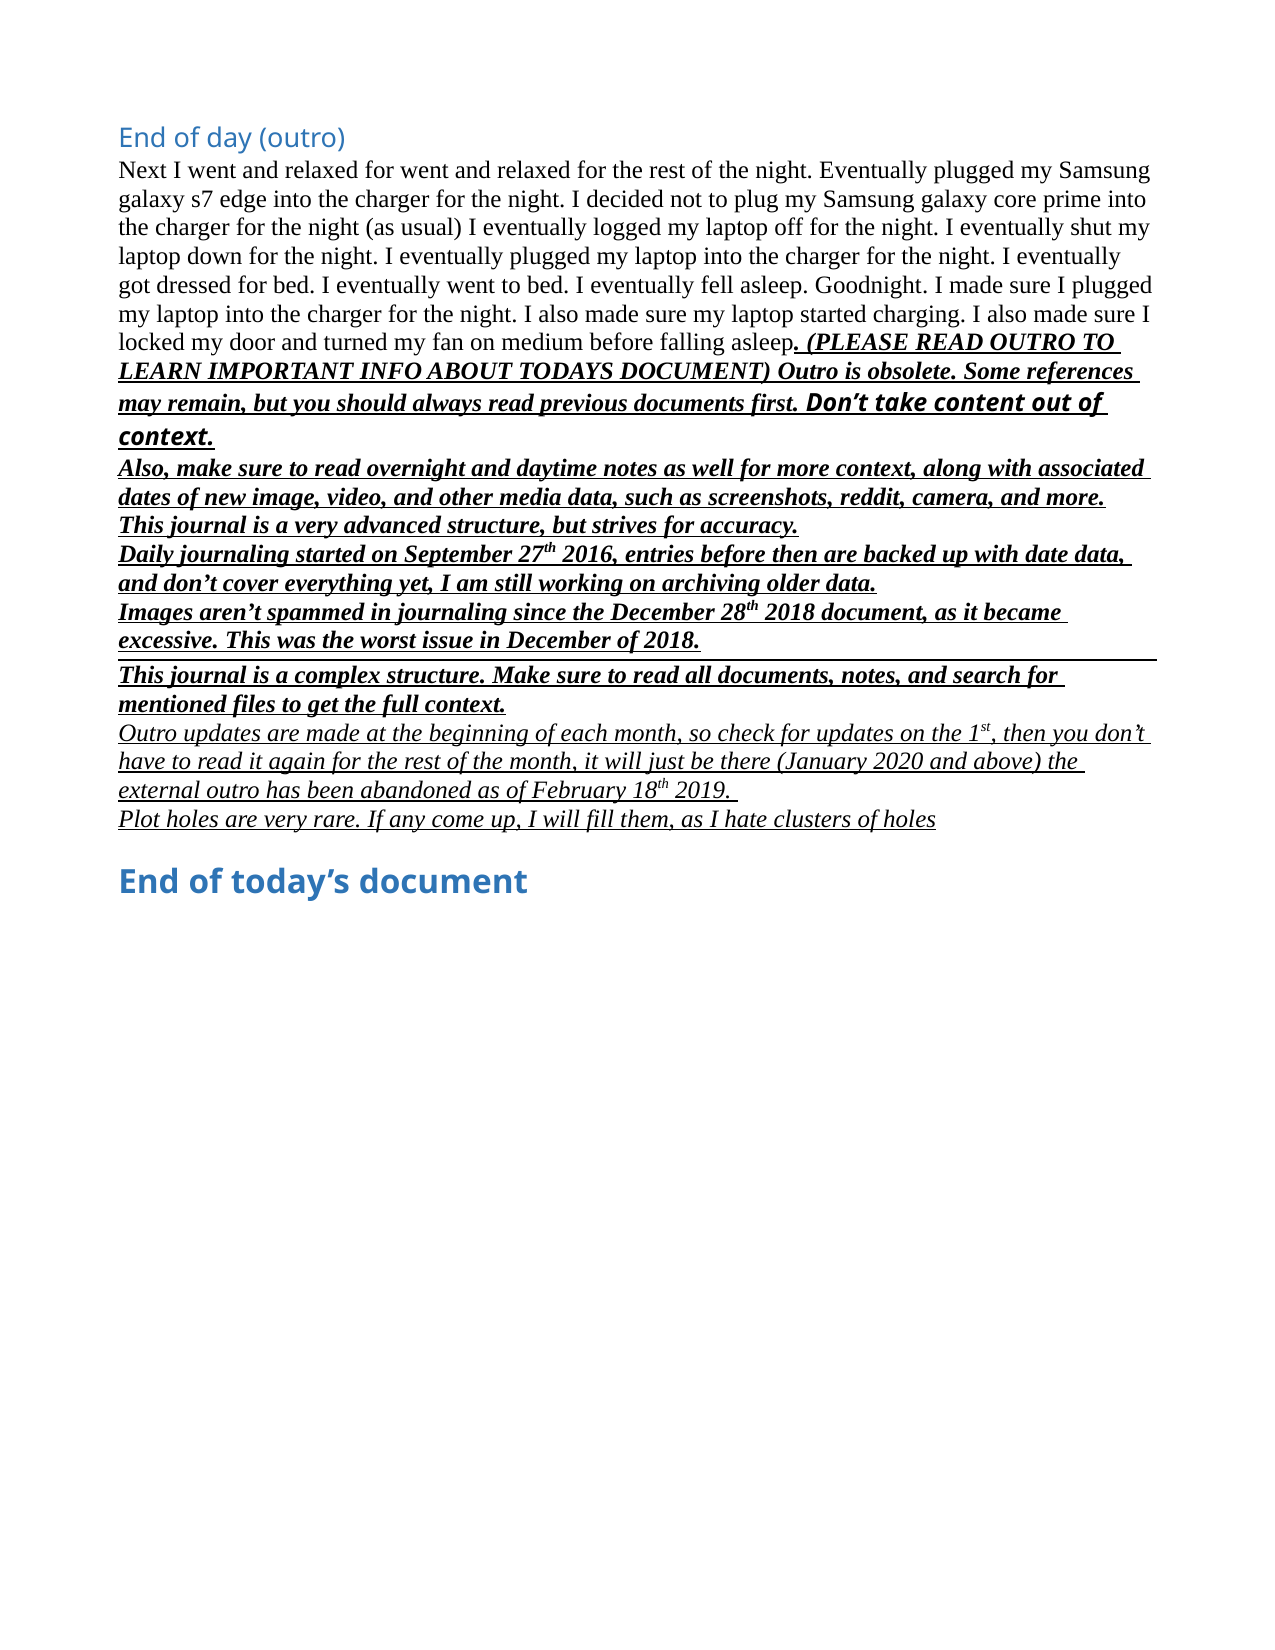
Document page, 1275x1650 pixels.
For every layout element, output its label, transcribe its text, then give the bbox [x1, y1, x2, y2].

text This journal is a complex structure. Make sure to read all documents, notes, and search for mentioned files to get the full context. [118, 661, 1157, 718]
subtitle End of today’s document [118, 858, 1157, 903]
text Next I went and relaxed for went and relaxed for the rest of the night. Eventually plugged my Samsung galaxy s7 edge into the charger for the night. I decided not to plug my Samsung galaxy core prime into the charger for the night (as usual) I eventually logged my laptop off for the night. I eventually shut my laptop down for the night. I eventually plugged my laptop into the charger for the night. I eventually got dressed for bed. I eventually went to bed. I eventually fell asleep. Goodnight. I made sure I plugged my laptop into the charger for the night. I also made sure my laptop started charging. I also made sure I locked my door and turned my fan on medium before falling asleep. (PLEASE READ OUTRO TO LEARN IMPORTANT INFO ABOUT TODAYS DOCUMENT) Outro is obsolete. Some references may remain, but you should always read previous documents first. Don’t take content out of context. [118, 155, 1157, 453]
text This journal is a very advanced structure, but strives for accuracy. [118, 511, 1157, 539]
text Outro updates are made at the beginning of each month, so check for updates on the 1st, then you don’t have to read it again for the rest of the month, it will just be there (January 2020 and above) the external outro has been abandoned as of February 18th 2019. [118, 718, 1157, 804]
text Plot holes are very rare. If any come up, I will fill them, as I hate clusters of holes [118, 804, 1157, 833]
subtitle End of day (outro) [118, 118, 1157, 155]
text Also, make sure to read overnight and daytime notes as well for more context, along with associated dates of new image, video, and other media data, such as screenshots, reddit, camera, and more. [118, 453, 1157, 511]
text Images aren’t spammed in journaling since the December 28th 2018 document, as it became excessive. This was the worst issue in December of 2018. [118, 597, 1157, 659]
text Daily journaling started on September 27th 2016, entries before then are backed up with date data, and don’t cover everything yet, I am still working on archiving older data. [118, 539, 1157, 597]
